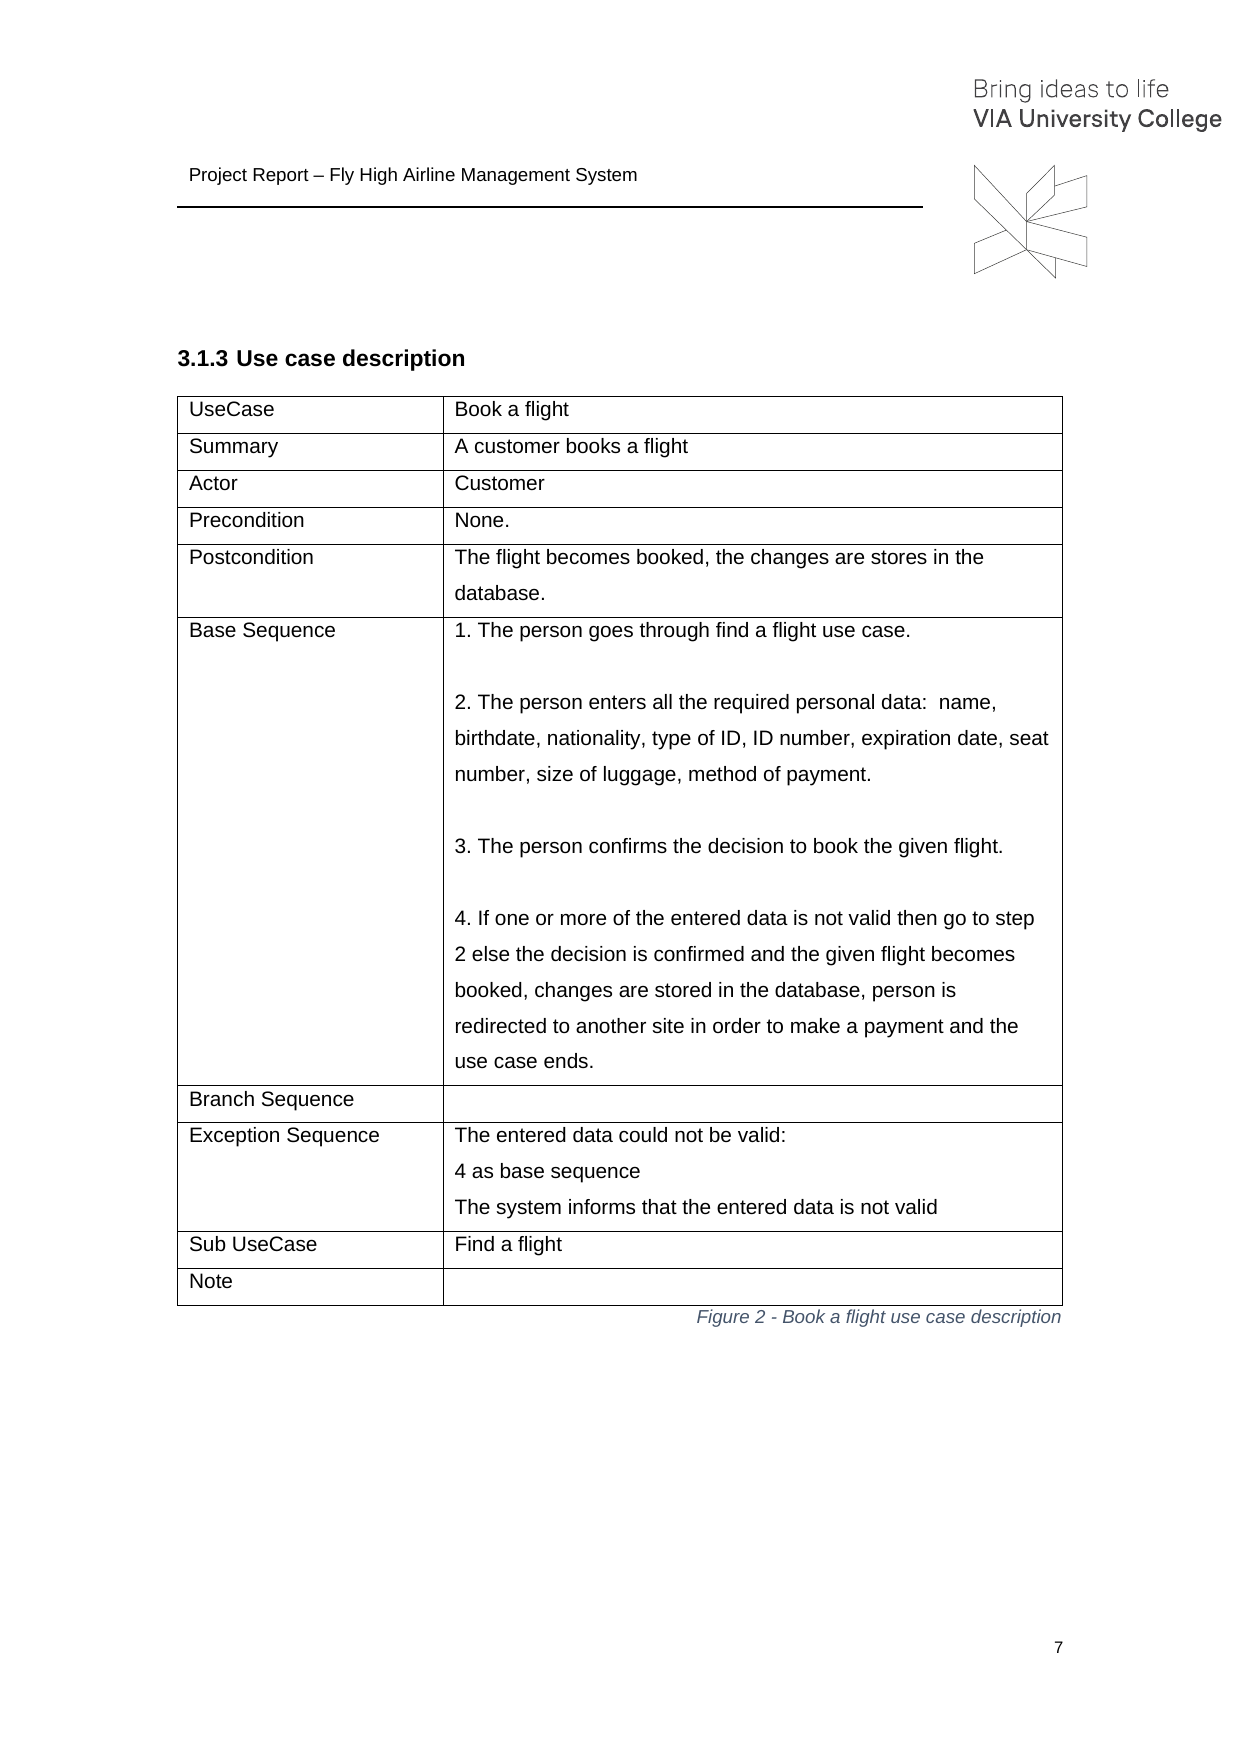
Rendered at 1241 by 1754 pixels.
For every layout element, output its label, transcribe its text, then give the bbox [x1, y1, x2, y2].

table_cell Note [178, 1269, 443, 1305]
text Figure 2 - Book a flight use case description [177, 1306, 1063, 1328]
table_cell Base Sequence [178, 618, 443, 1085]
table_cell Sub UseCase [178, 1232, 443, 1268]
table_cell The flight becomes booked, the changes are stores in the database. [444, 545, 1062, 617]
table_cell The entered data could not be valid: 4 as base sequence The system informs that the entered data is not valid [444, 1123, 1062, 1231]
table_cell [444, 1269, 1062, 1305]
table_cell None. [444, 508, 1062, 544]
table_header UseCase [178, 397, 443, 433]
table_cell Precondition [178, 508, 443, 544]
table_cell Actor [178, 471, 443, 507]
table_cell [444, 1086, 1062, 1122]
table_cell 1. The person goes through find a flight use case. 2. The person enters all the required personal data: name, birthdate, nationality, type of ID, ID number, expiration date, seat number, size of luggage, method of payment. 3. The person confirms the decision to book the given flight. 4. If one or more of the entered data is not valid then go to step 2 else the decision is confirmed and the given flight becomes booked, changes are stored in the database, person is redirected to another site in order to make a payment and the use case ends. [444, 618, 1062, 1085]
table_cell Summary [178, 434, 443, 470]
subtitle Use case description [177, 340, 1063, 371]
table_cell A customer books a flight [444, 434, 1062, 470]
table_cell Branch Sequence [178, 1086, 443, 1122]
table_cell Find a flight [444, 1232, 1062, 1268]
table_cell Postcondition [178, 545, 443, 617]
table_header Book a flight [444, 397, 1062, 433]
table_cell Customer [444, 471, 1062, 507]
table_cell Exception Sequence [178, 1123, 443, 1231]
